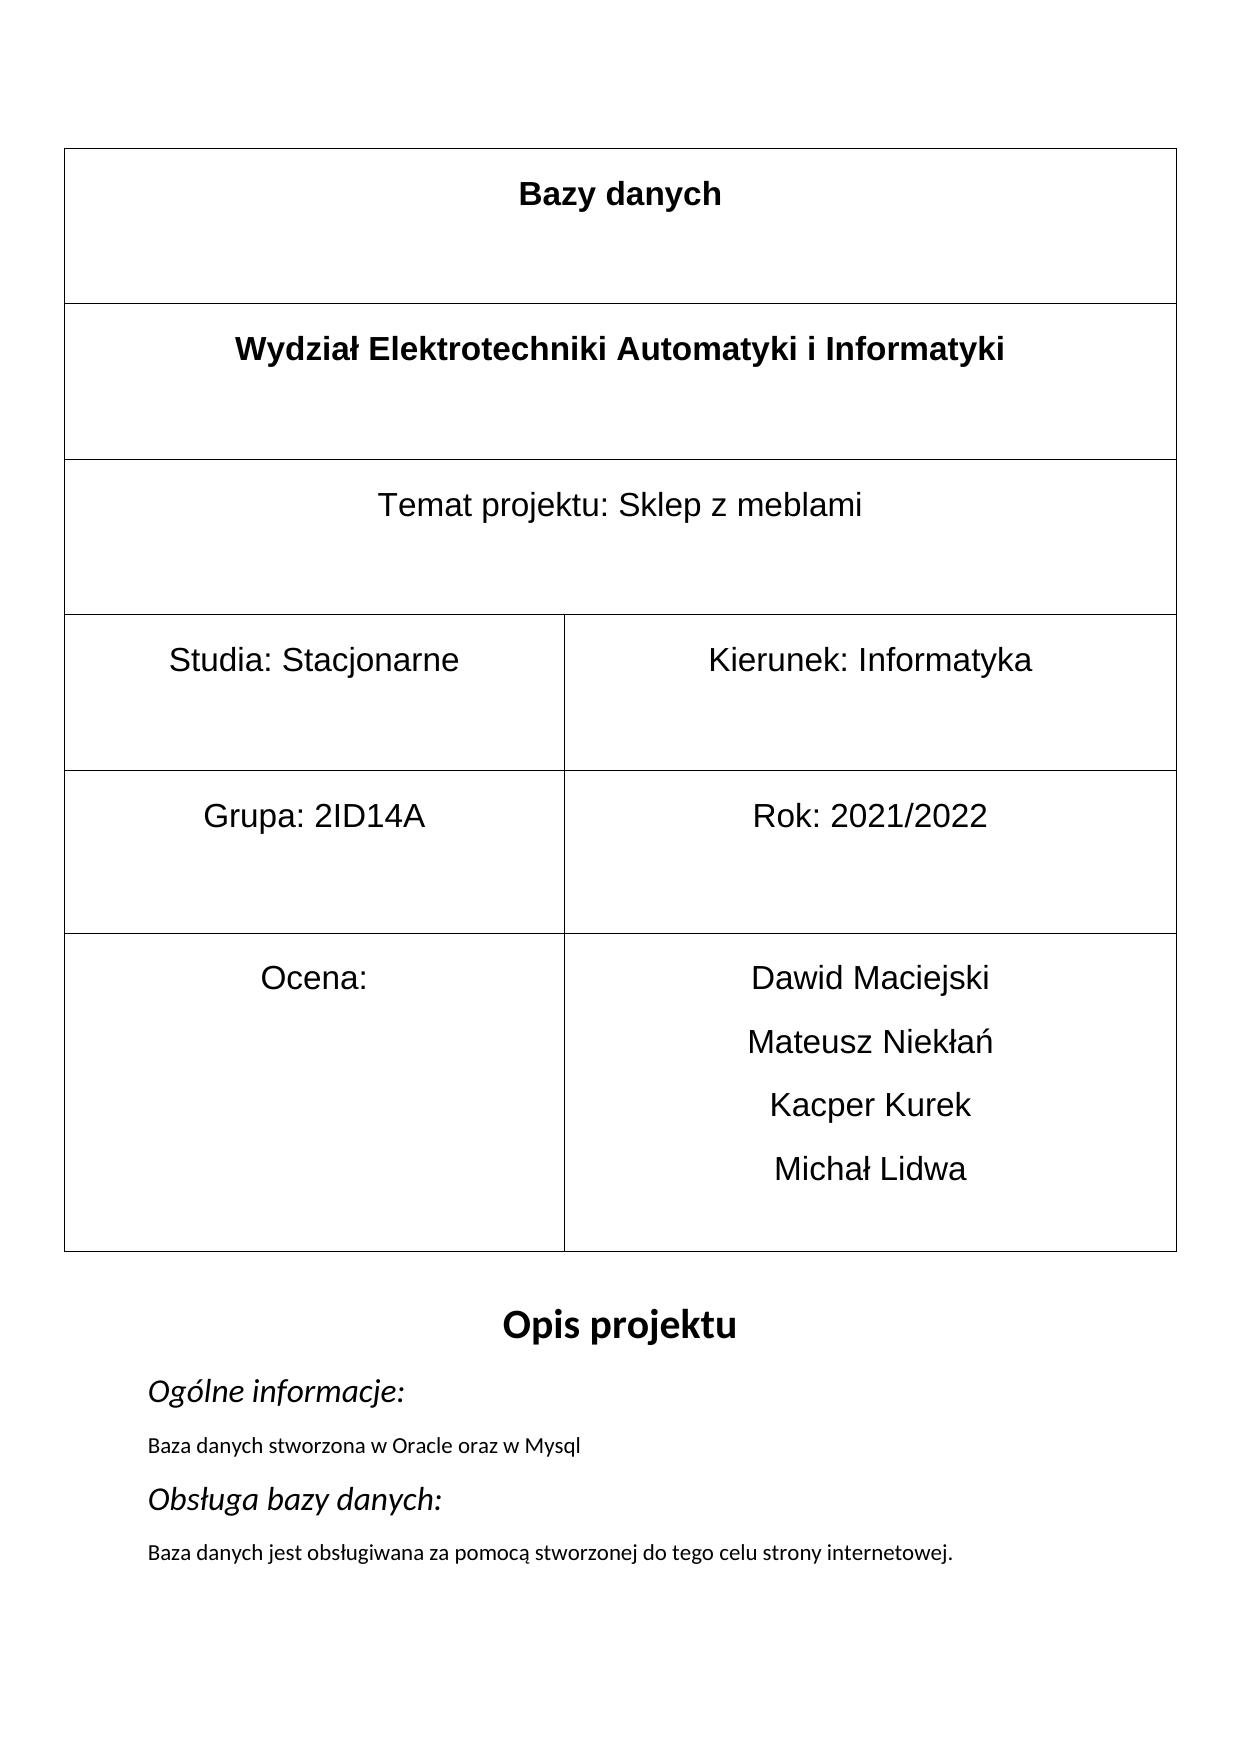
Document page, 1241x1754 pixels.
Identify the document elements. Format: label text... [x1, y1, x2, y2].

table_cell Grupa: 2ID14A [65, 771, 564, 932]
table_cell Kierunek: Informatyka [565, 615, 1176, 770]
table_cell Wydział Elektrotechniki Automatyki i Informatyki [65, 304, 1176, 459]
table_cell Studia: Stacjonarne [65, 615, 564, 770]
table_cell Rok: 2021/2022 [565, 771, 1176, 932]
text Obsługa bazy danych: [148, 1478, 1093, 1518]
text Baza danych stworzona w Oracle oraz w Mysql [148, 1431, 1093, 1459]
table_cell Ocena: [65, 934, 564, 1251]
text Ogólne informacje: [148, 1370, 1093, 1411]
text Opis projektu [148, 1298, 1093, 1349]
table_cell Temat projektu: Sklep z meblami [65, 460, 1176, 614]
table_header Bazy danych [65, 149, 1176, 303]
text Baza danych jest obsługiwana za pomocą stworzonej do tego celu strony internetowej. [148, 1538, 1093, 1566]
table_cell Dawid Maciejski Mateusz Niekłań Kacper Kurek Michał Lidwa [565, 934, 1176, 1251]
